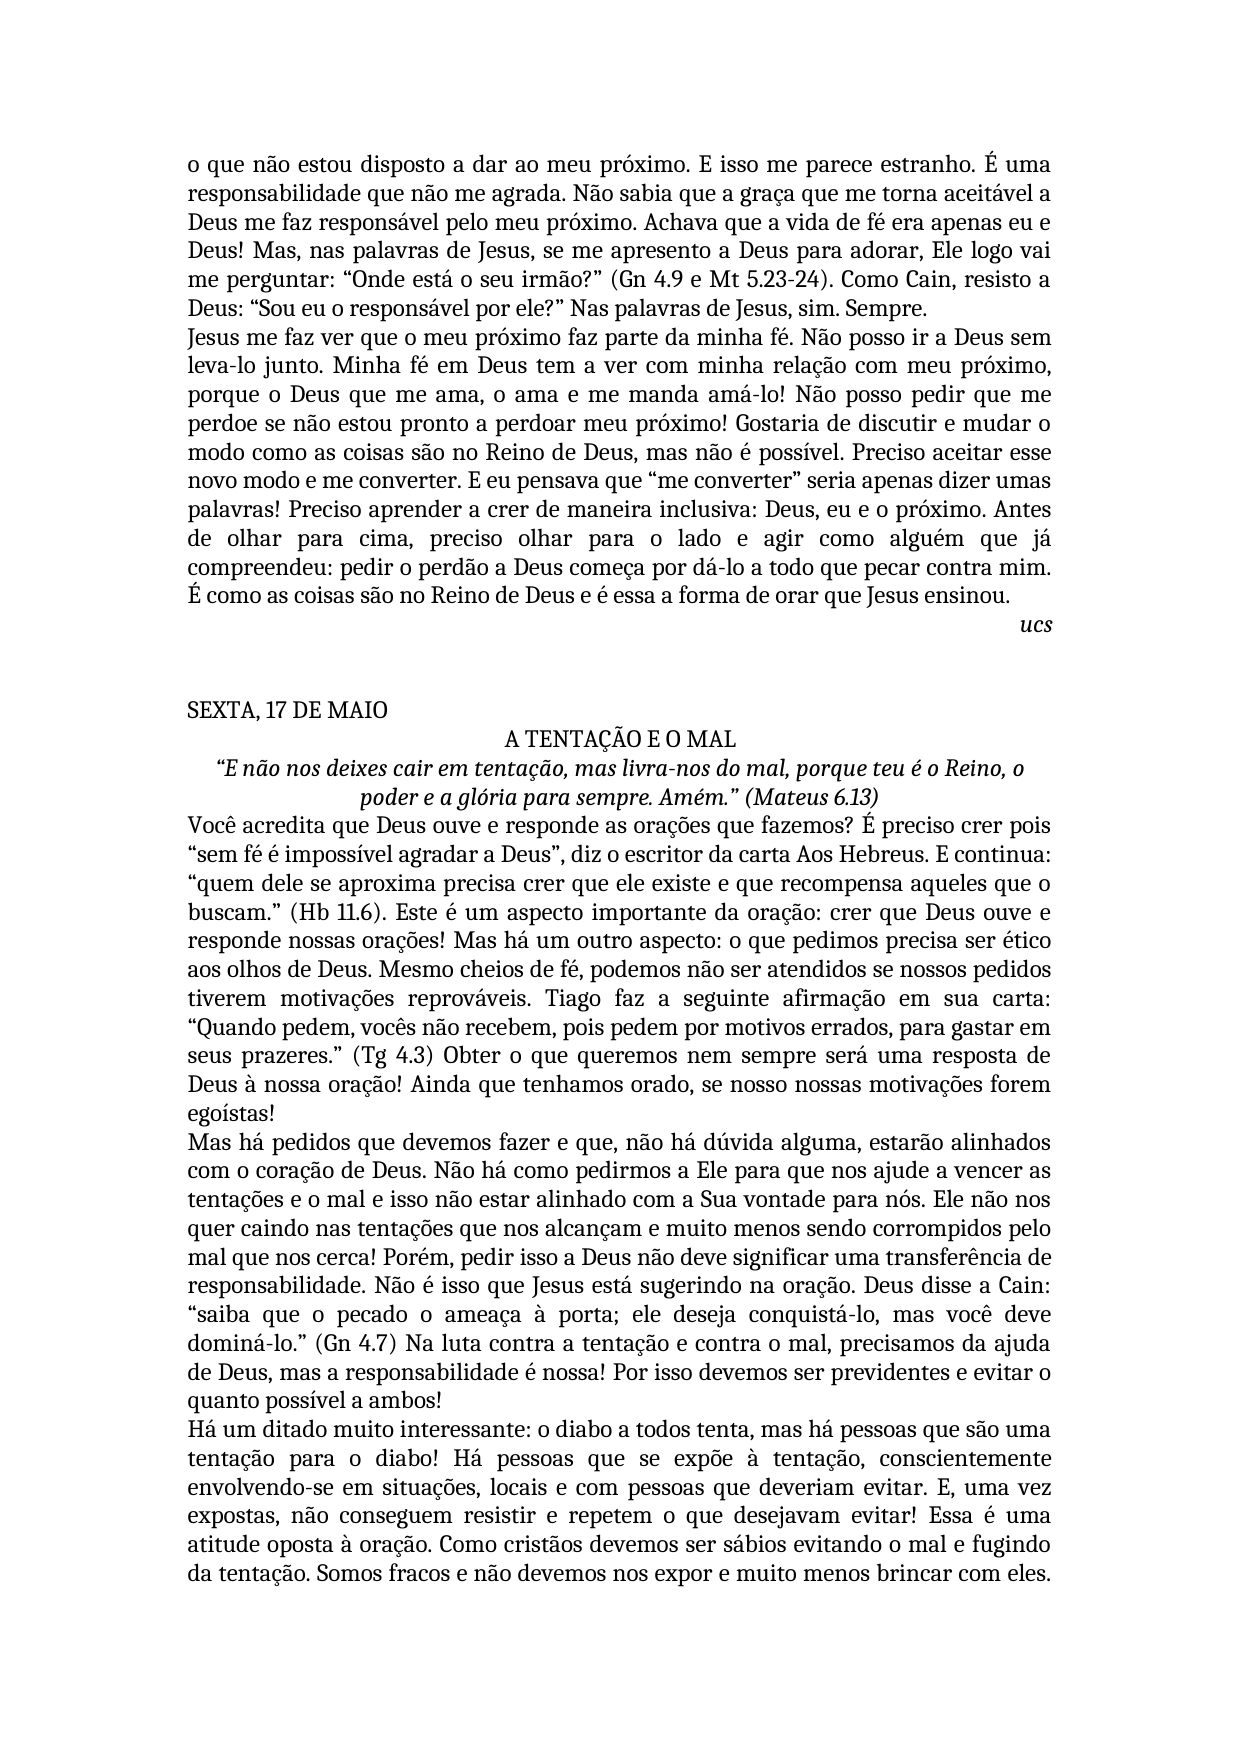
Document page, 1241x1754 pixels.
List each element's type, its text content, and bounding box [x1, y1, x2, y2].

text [187, 150, 1053, 322]
text ucs [187, 610, 1053, 639]
text Jesus me faz ver que o meu próximo faz parte da minha fé. Não posso ir a Deus sem leva-lo junto. Minha fé em Deus tem a ver com minha relação com meu próximo, porque o Deus que me ama, o ama e me manda amá-lo! Não posso pedir que me perdoe se não estou pronto a perdoar meu próximo! Gostaria de discutir e mudar o modo como as coisas são no Reino de Deus, mas não é possível. Preciso aceitar esse novo modo e me converter. E eu pensava que “me converter” seria apenas dizer umas palavras! Preciso aprender a crer de maneira inclusiva: Deus, eu e o próximo. Antes de olhar para cima, preciso olhar para o lado e agir como alguém que já compreendeu: pedir o perdão a Deus começa por dá-lo a todo que pecar contra mim. É como as coisas são no Reino de Deus e é essa a forma de orar que Jesus ensinou. [187, 322, 1053, 610]
text A TENTAÇÃO E O MAL [187, 725, 1053, 754]
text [187, 1415, 1053, 1587]
text Você acredita que Deus ouve e responde as orações que fazemos? É preciso crer pois “sem fé é impossível agradar a Deus”, diz o escritor da carta Aos Hebreus. E continua: “quem dele se aproxima precisa crer que ele existe e que recompensa aqueles que o buscam.” (Hb 11.6). Este é um aspecto importante da oração: crer que Deus ouve e responde nossas orações! Mas há um outro aspecto: o que pedimos precisa ser ético aos olhos de Deus. Mesmo cheios de fé, podemos não ser atendidos se nossos pedidos tiverem motivações reprováveis. Tiago faz a seguinte afirmação em sua carta: “Quando pedem, vocês não recebem, pois pedem por motivos errados, para gastar em seus prazeres.” (Tg 4.3) Obter o que queremos nem sempre será uma resposta de Deus à nossa oração! Ainda que tenhamos orado, se nosso nossas motivações forem egoístas! [187, 811, 1053, 1127]
text Mas há pedidos que devemos fazer e que, não há dúvida alguma, estarão alinhados com o coração de Deus. Não há como pedirmos a Ele para que nos ajude a vencer as tentações e o mal e isso não estar alinhado com a Sua vontade para nós. Ele não nos quer caindo nas tentações que nos alcançam e muito menos sendo corrompidos pelo mal que nos cerca! Porém, pedir isso a Deus não deve significar uma transferência de responsabilidade. Não é isso que Jesus está sugerindo na oração. Deus disse a Cain: “saiba que o pecado o ameaça à porta; ele deseja conquistá-lo, mas você deve dominá-lo.” (Gn 4.7) Na luta contra a tentação e contra o mal, precisamos da ajuda de Deus, mas a responsabilidade é nossa! Por isso devemos ser previdentes e evitar o quanto possível a ambos! [187, 1127, 1053, 1415]
text SEXTA, 17 DE MAIO [187, 696, 1053, 725]
text “E não nos deixes cair em tentação, mas livra-nos do mal, porque teu é o Reino, o poder e a glória para sempre. Amém.” (Mateus 6.13) [187, 754, 1053, 811]
